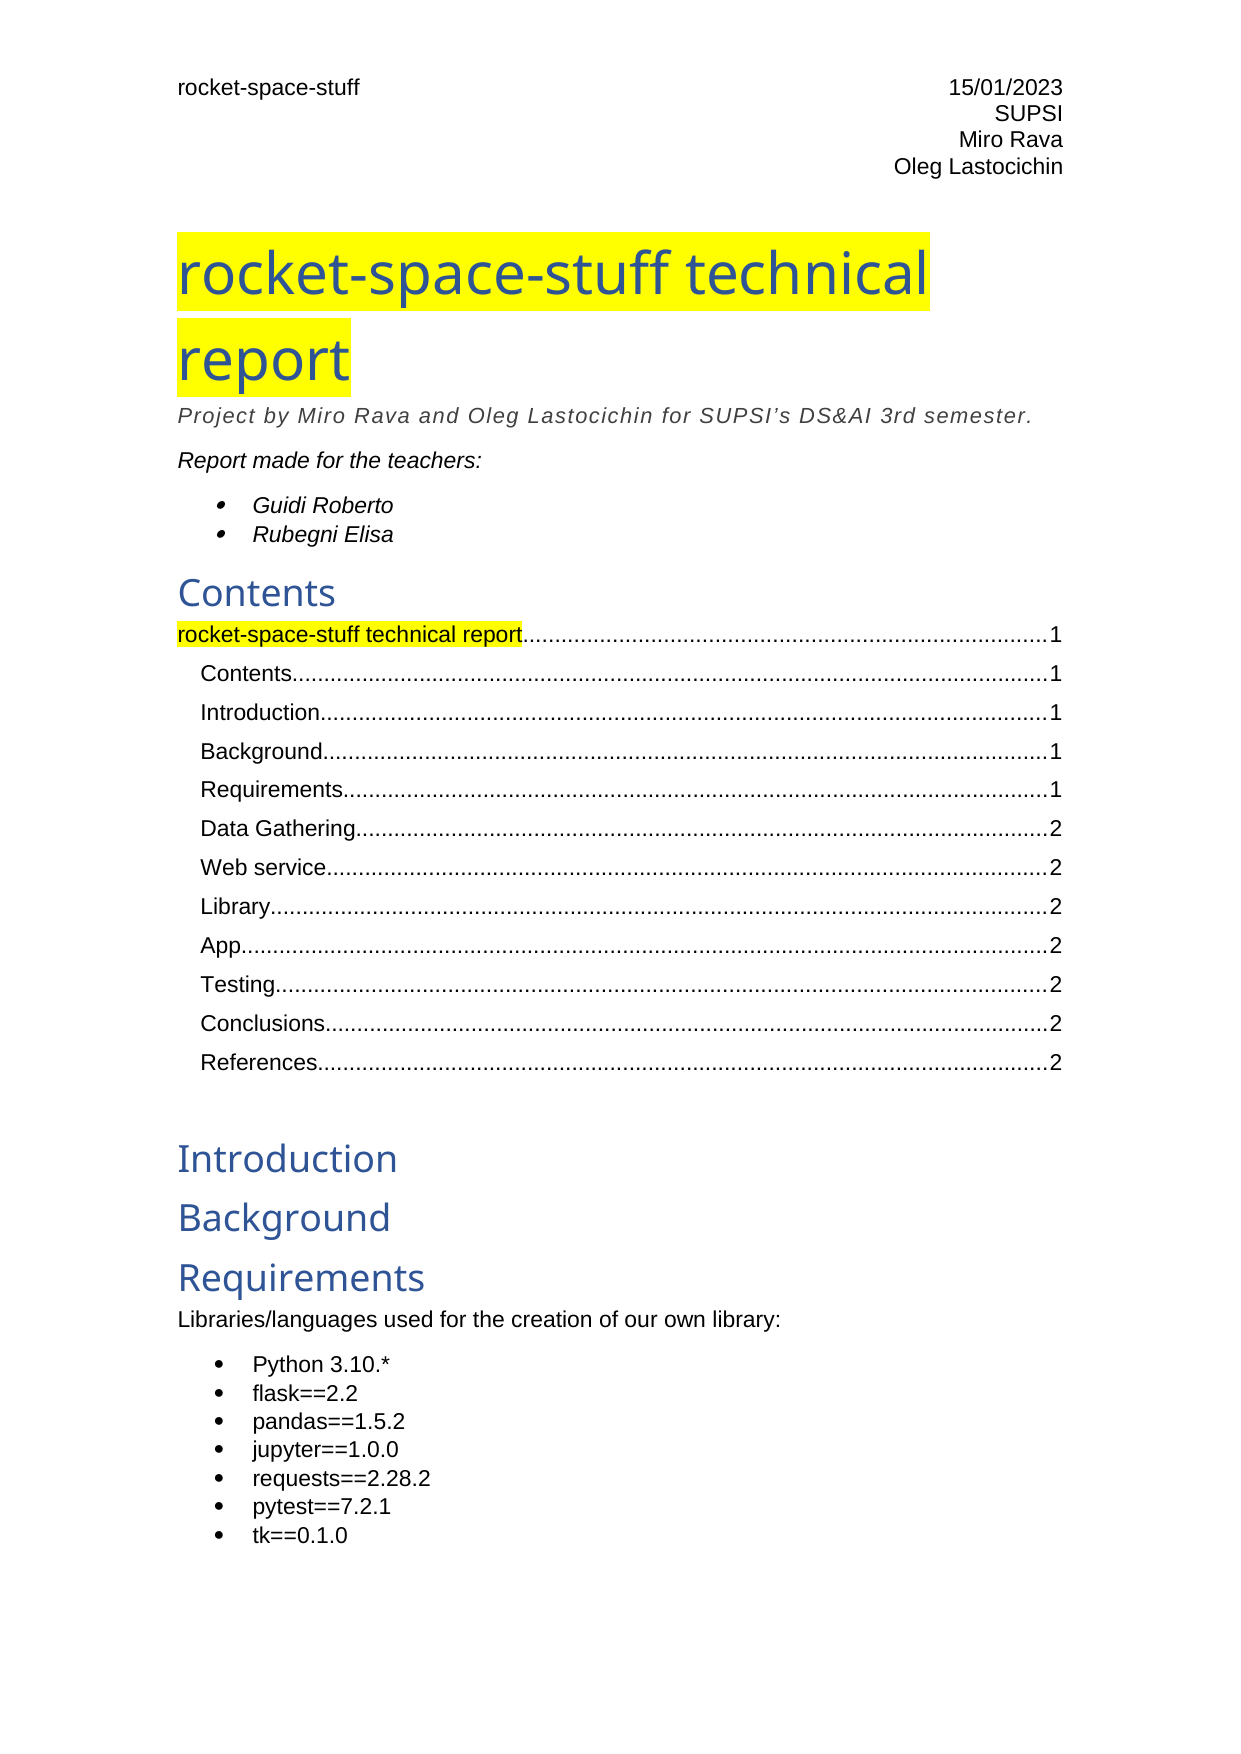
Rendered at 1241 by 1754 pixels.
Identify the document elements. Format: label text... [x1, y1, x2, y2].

list requests==2.28.2 [215, 1465, 1063, 1491]
subtitle Project by Miro Rava and Oleg Lastocichin for SUPSI’s DS&AI 3rd semester. [177, 403, 1063, 429]
list jupyter==1.0.0 [215, 1436, 1063, 1463]
list tk==0.1.0 [215, 1522, 1063, 1548]
list pandas==1.5.2 [215, 1408, 1063, 1434]
list Guidi Roberto [215, 492, 1063, 519]
subtitle Requirements [177, 1251, 1063, 1302]
list pytest==7.2.1 [215, 1493, 1063, 1520]
subtitle rocket-space-stuff technical report [177, 232, 1063, 397]
list Rubegni Elisa [215, 521, 1063, 547]
subtitle Introduction [177, 1132, 1063, 1183]
list Python 3.10.* [215, 1351, 1063, 1377]
list flask==2.2 [215, 1379, 1063, 1406]
subtitle Background [177, 1192, 1063, 1243]
text Report made for the teachers: [177, 447, 1063, 474]
text Libraries/languages used for the creation of our own library: [177, 1306, 1063, 1332]
